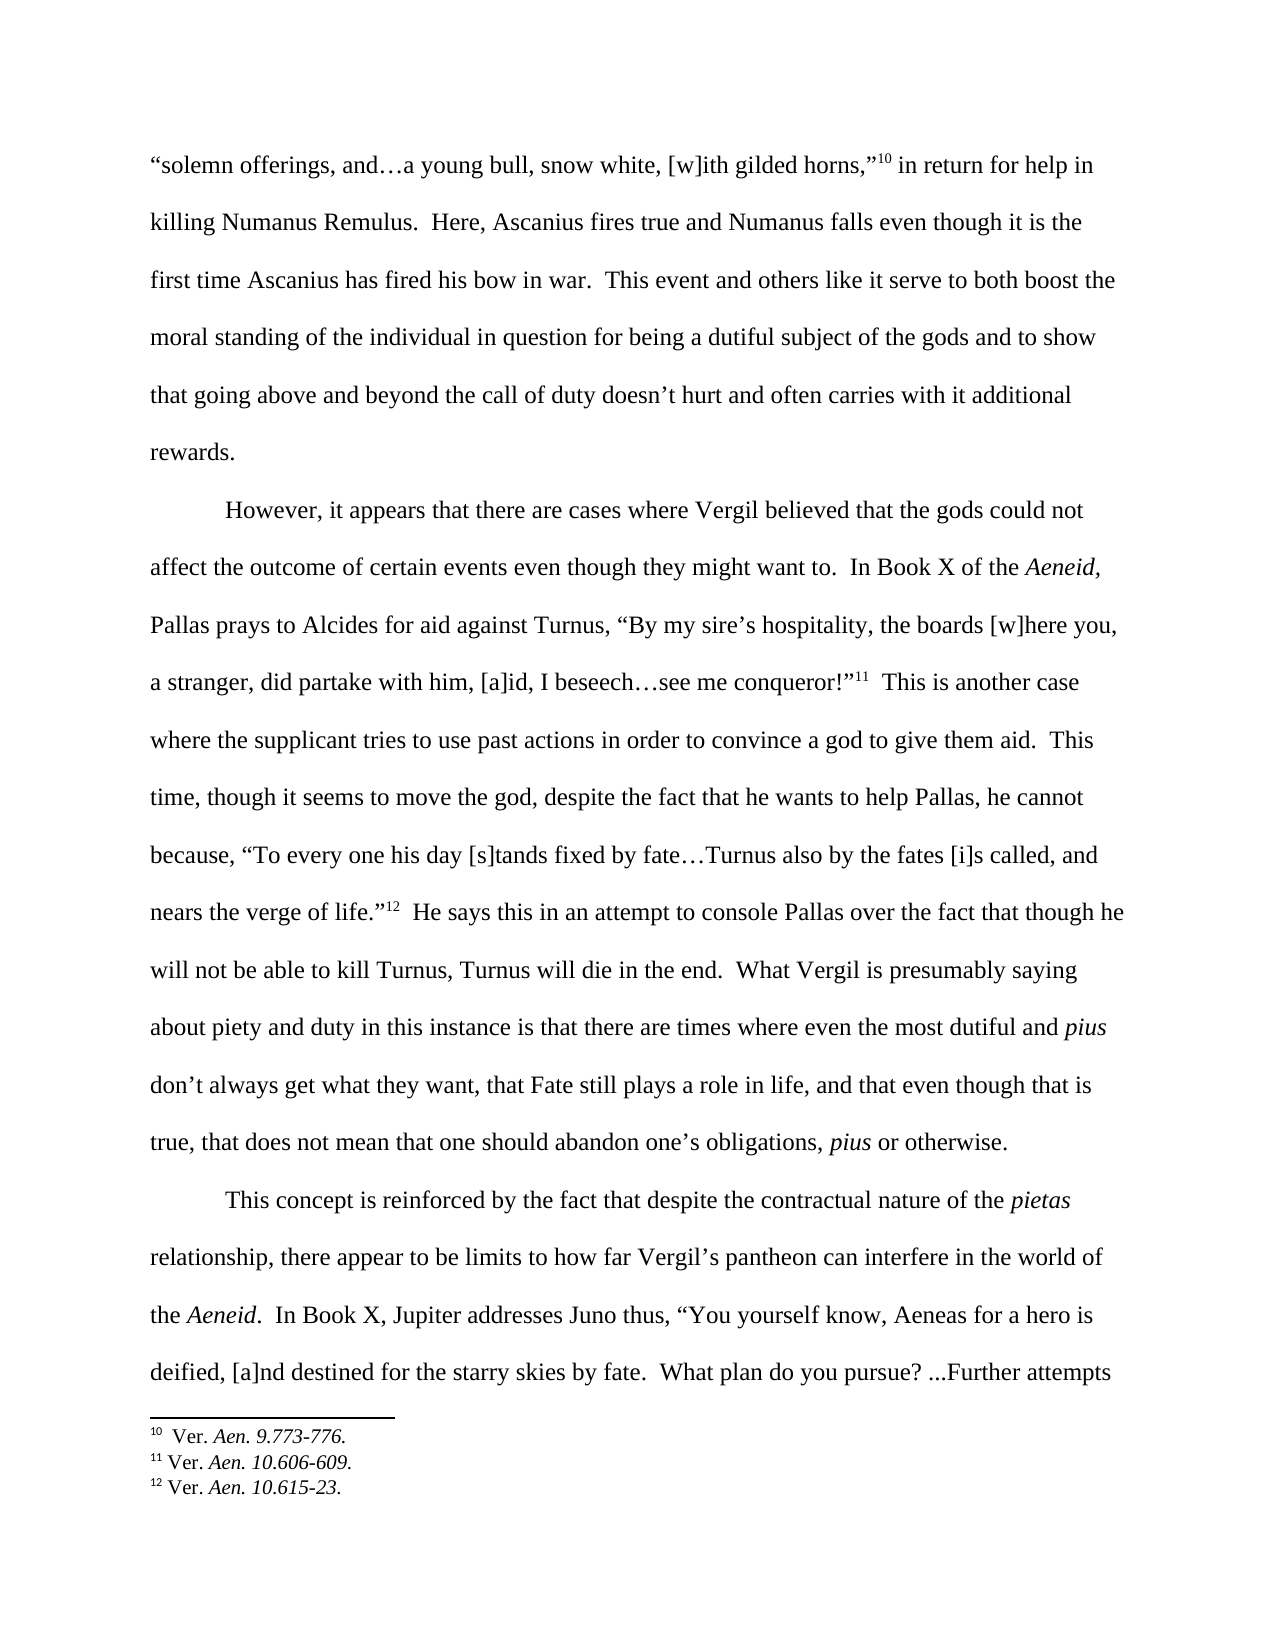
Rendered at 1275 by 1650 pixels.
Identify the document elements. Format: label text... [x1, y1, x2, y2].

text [150, 150, 1125, 466]
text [150, 1185, 1125, 1386]
text However, it appears that there are cases where Vergil believed that the gods could not affect the outcome of certain events even though they might want to. In Book X of the Aeneid, Pallas prays to Alcides for aid against Turnus, “By my sire’s hospitality, the boards [w]here you, a stranger, did partake with him, [a]id, I beseech…see me conqueror!” This is another case where the supplicant tries to use past actions in order to convince a god to give them aid. This time, though it seems to move the god, despite the fact that he wants to help Pallas, he cannot because, “To every one his day [s]tands fixed by fate…Turnus also by the fates [i]s called, and nears the verge of life.” He says this in an attempt to console Pallas over the fact that though he will not be able to kill Turnus, Turnus will die in the end. What Vergil is presumably saying about piety and duty in this instance is that there are times where even the most dutiful and pius don’t always get what they want, that Fate still plays a role in life, and that even though that is true, that does not mean that one should abandon one’s obligations, pius or otherwise. [150, 495, 1125, 1156]
